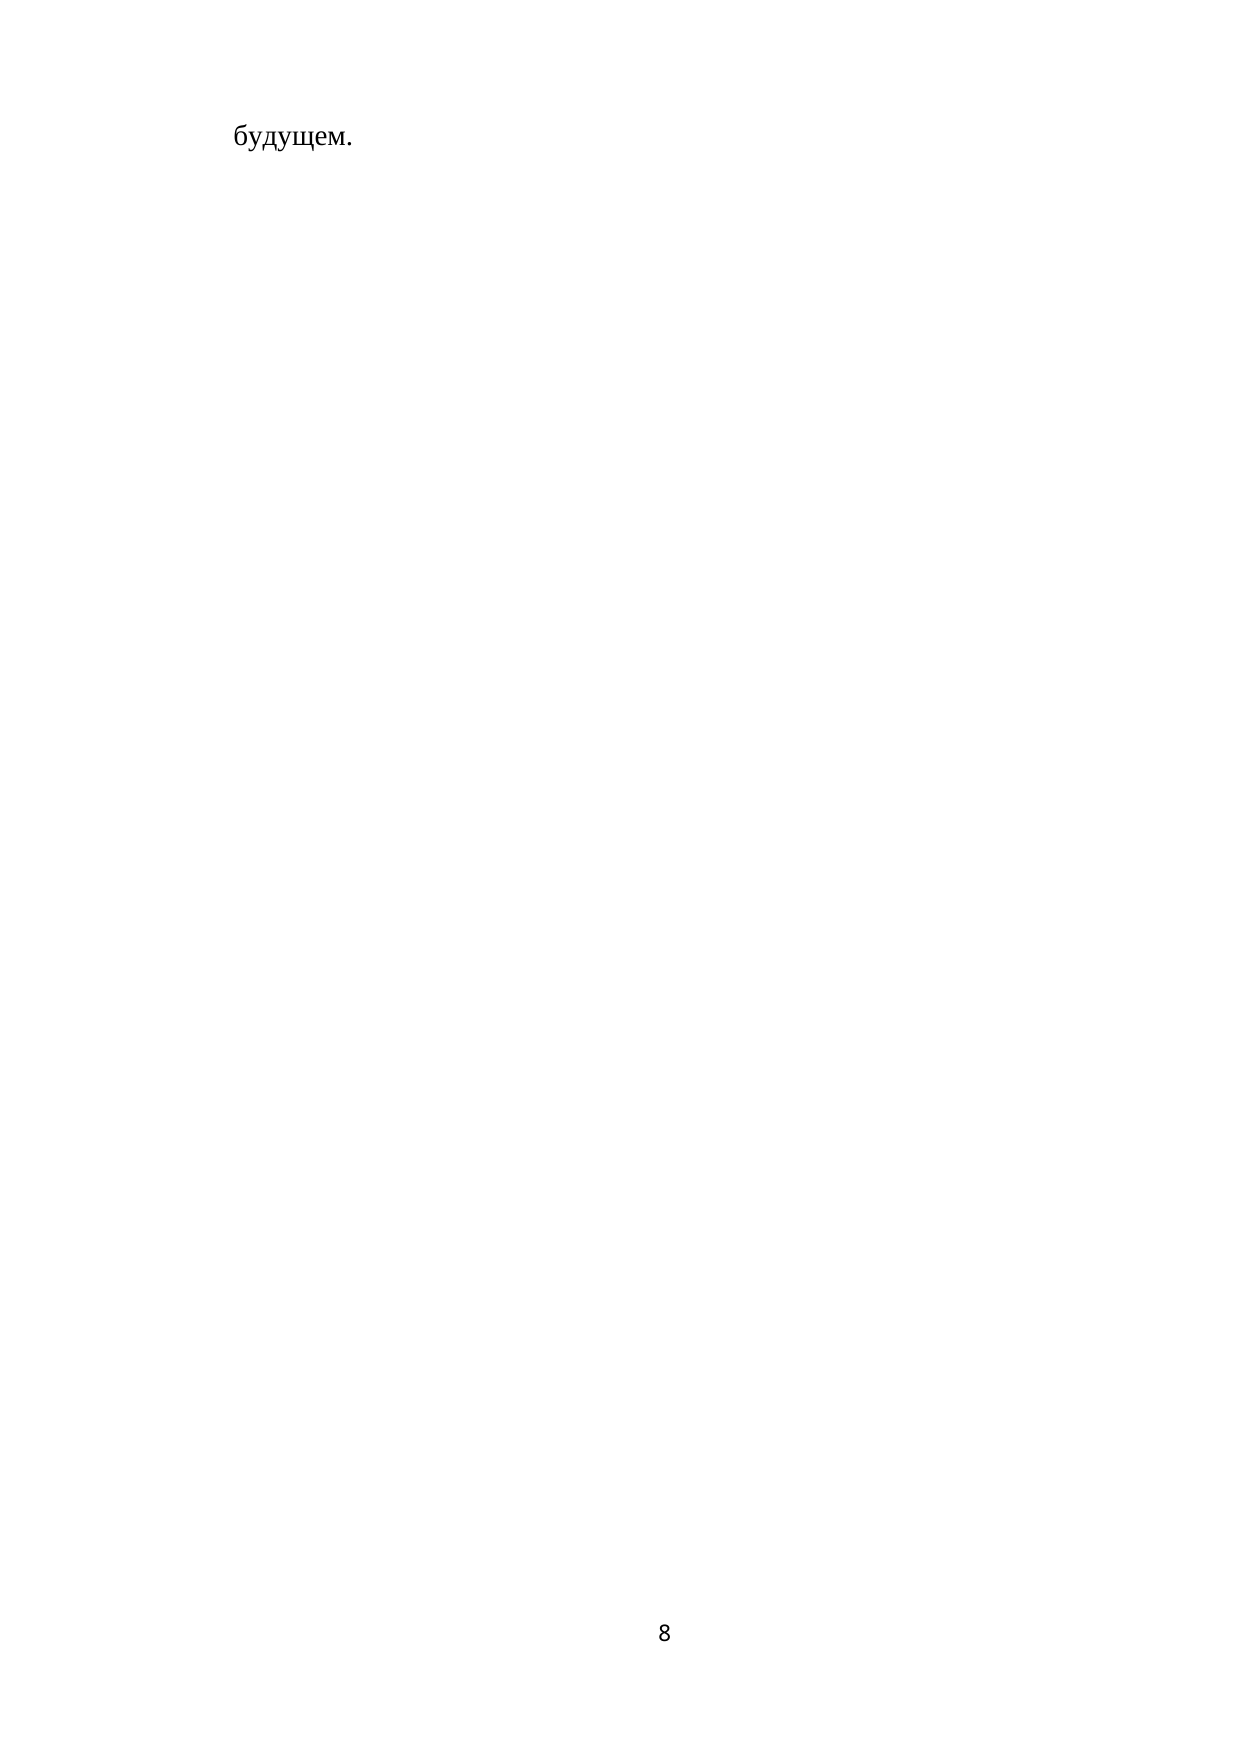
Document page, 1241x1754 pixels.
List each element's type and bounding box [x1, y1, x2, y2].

text [233, 118, 1101, 152]
